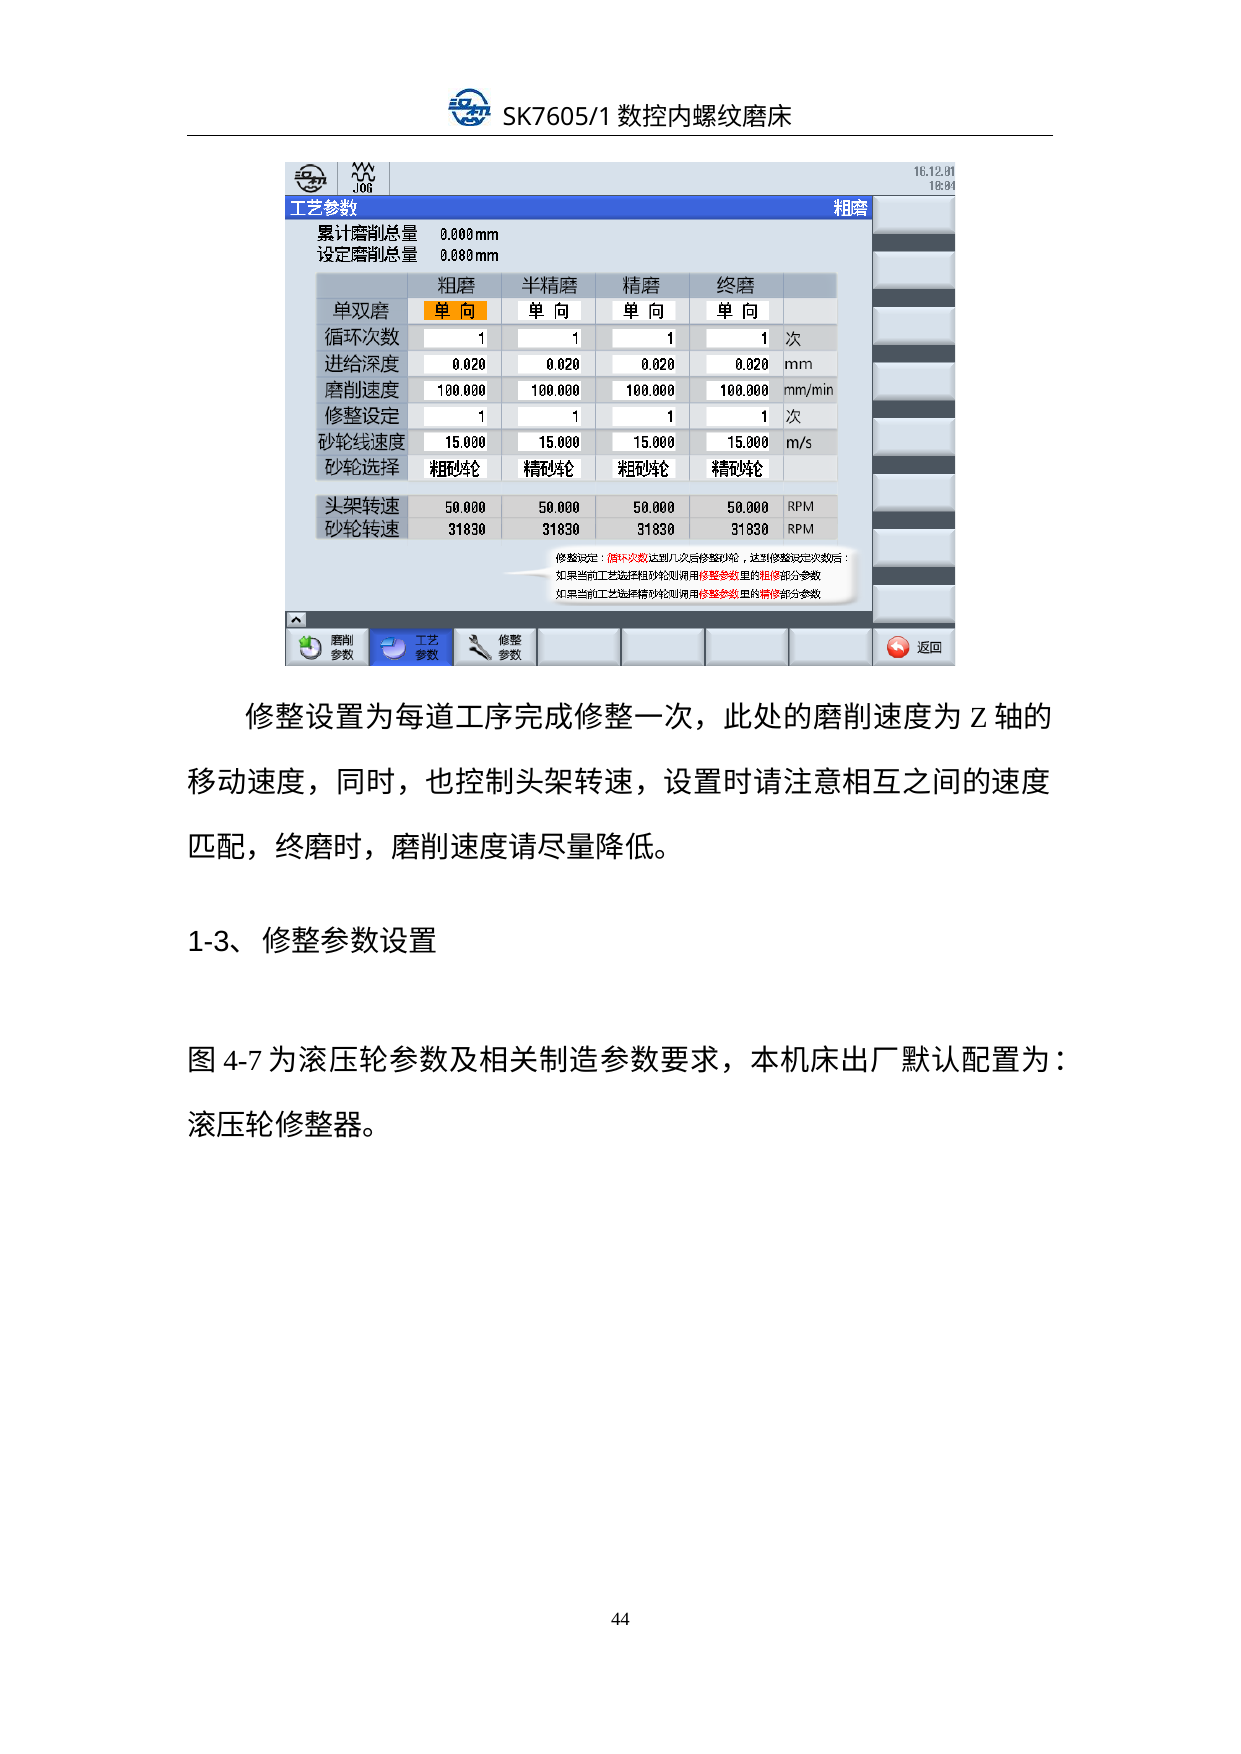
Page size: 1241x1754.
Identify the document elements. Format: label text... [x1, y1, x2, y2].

text 图4-7为滚压轮参数及相关制造参数要求，本机床出厂默认配置为：滚压轮修整器。 [187, 1025, 1053, 1155]
picture [285, 162, 956, 666]
text 修整设置为每道工序完成修整一次，此处的磨削速度为Z轴的移动速度，同时，也控制头架转速，设置时请注意相互之间的速度匹配，终磨时，磨削速度请尽量降低。 [187, 682, 1053, 877]
picture [448, 88, 491, 126]
subtitle 修整参数设置 [187, 906, 1053, 971]
